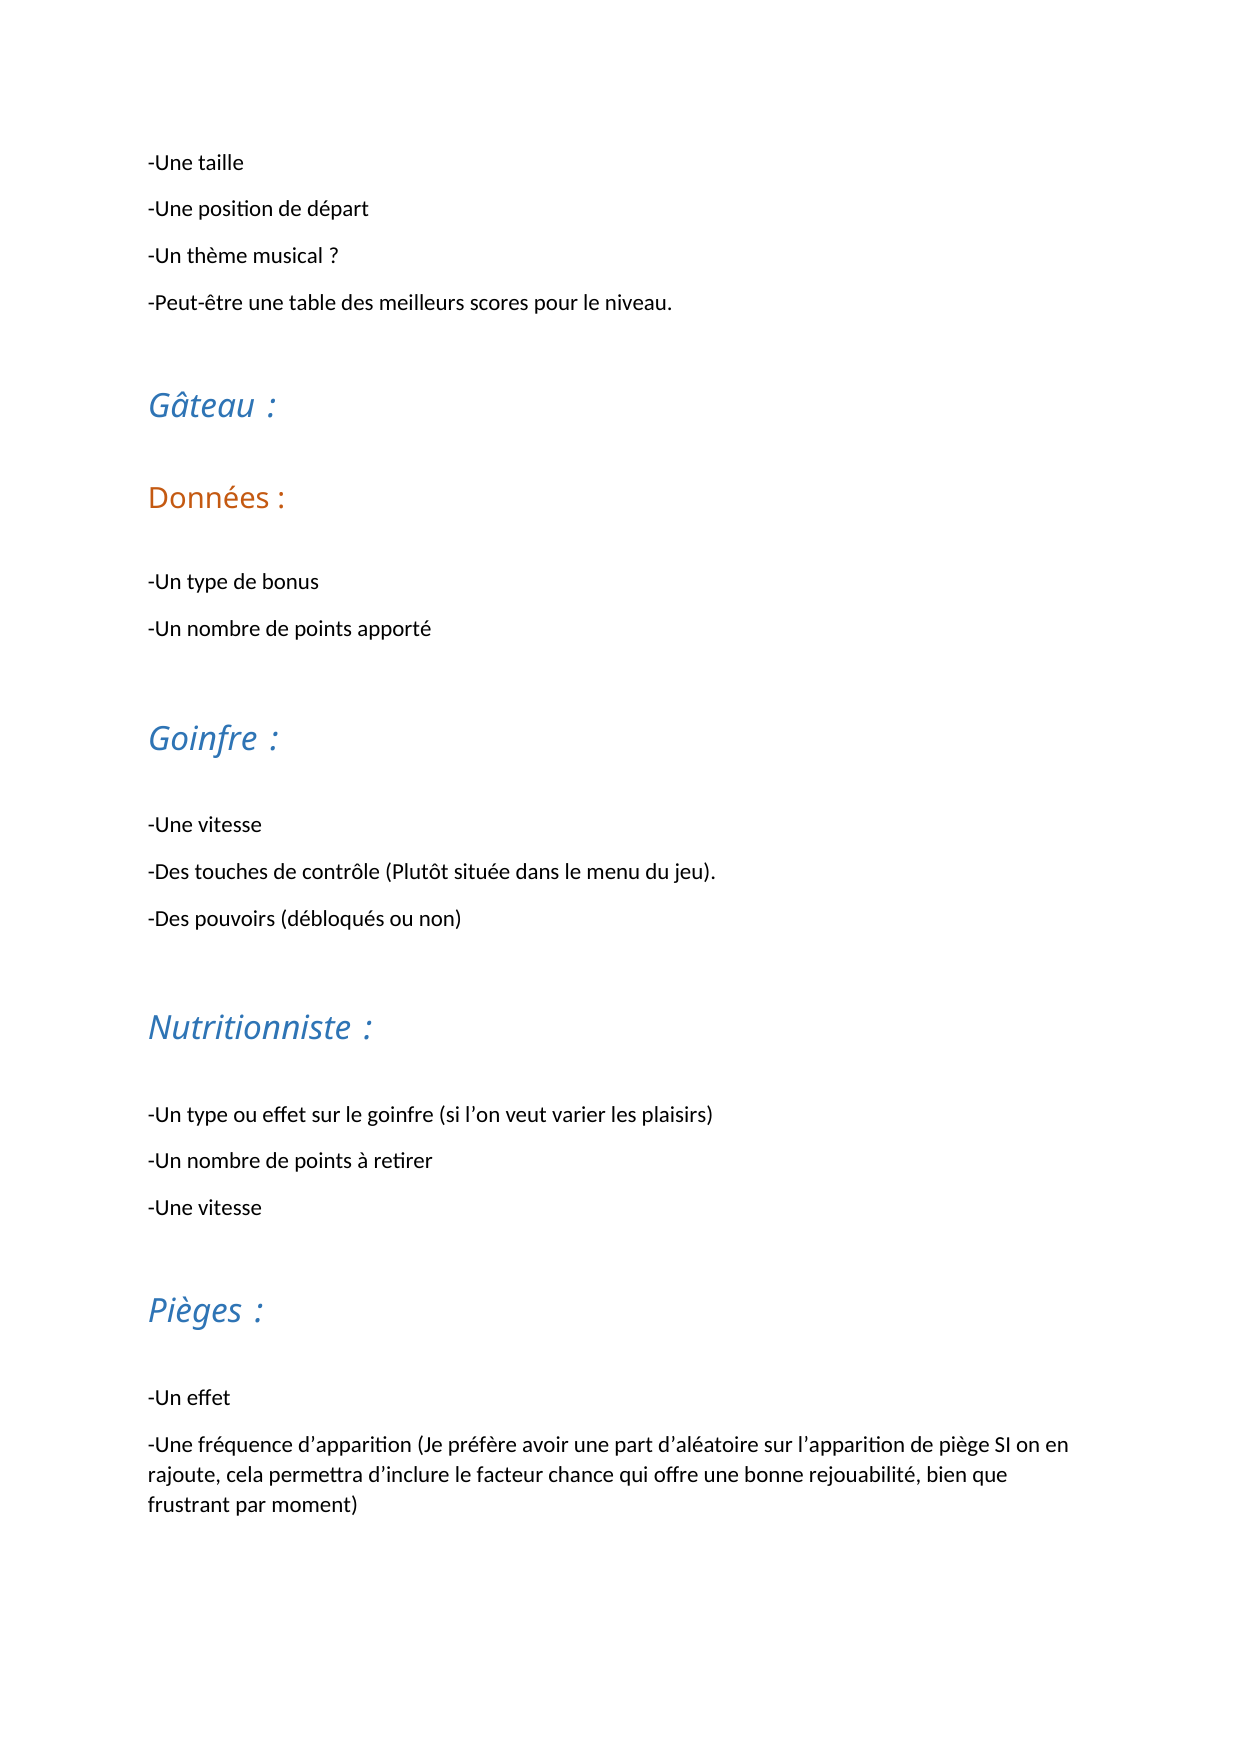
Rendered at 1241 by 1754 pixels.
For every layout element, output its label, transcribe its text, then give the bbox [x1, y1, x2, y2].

subtitle Pièges : [148, 1287, 1093, 1333]
text -Un thème musical ? [148, 241, 1093, 269]
text -Un effet [148, 1383, 1093, 1411]
subtitle Données : [148, 478, 1093, 517]
subtitle Nutritionniste : [148, 1004, 1093, 1049]
text -Une vitesse [148, 1193, 1093, 1222]
text -Un nombre de points apporté [148, 614, 1093, 642]
text -Une position de départ [148, 194, 1093, 222]
text -Une vitesse [148, 810, 1093, 838]
subtitle Goinfre : [148, 714, 1093, 760]
text -Une fréquence d’apparition (Je préfère avoir une part d’aléatoire sur l’apparition de piège SI on en rajoute, cela permettra d’inclure le facteur chance qui offre une bonne rejouabilité, bien que frustrant par moment) [148, 1430, 1093, 1518]
text -Des pouvoirs (débloqués ou non) [148, 904, 1093, 932]
text -Un type de bonus [148, 567, 1093, 596]
text -Un type ou effet sur le goinfre (si l’on veut varier les plaisirs) [148, 1100, 1093, 1128]
text -Des touches de contrôle (Plutôt située dans le menu du jeu). [148, 857, 1093, 885]
text -Peut-être une table des meilleurs scores pour le niveau. [148, 288, 1093, 316]
subtitle Gâteau : [148, 382, 1093, 427]
text -Une taille [148, 148, 1093, 176]
text -Un nombre de points à retirer [148, 1147, 1093, 1175]
